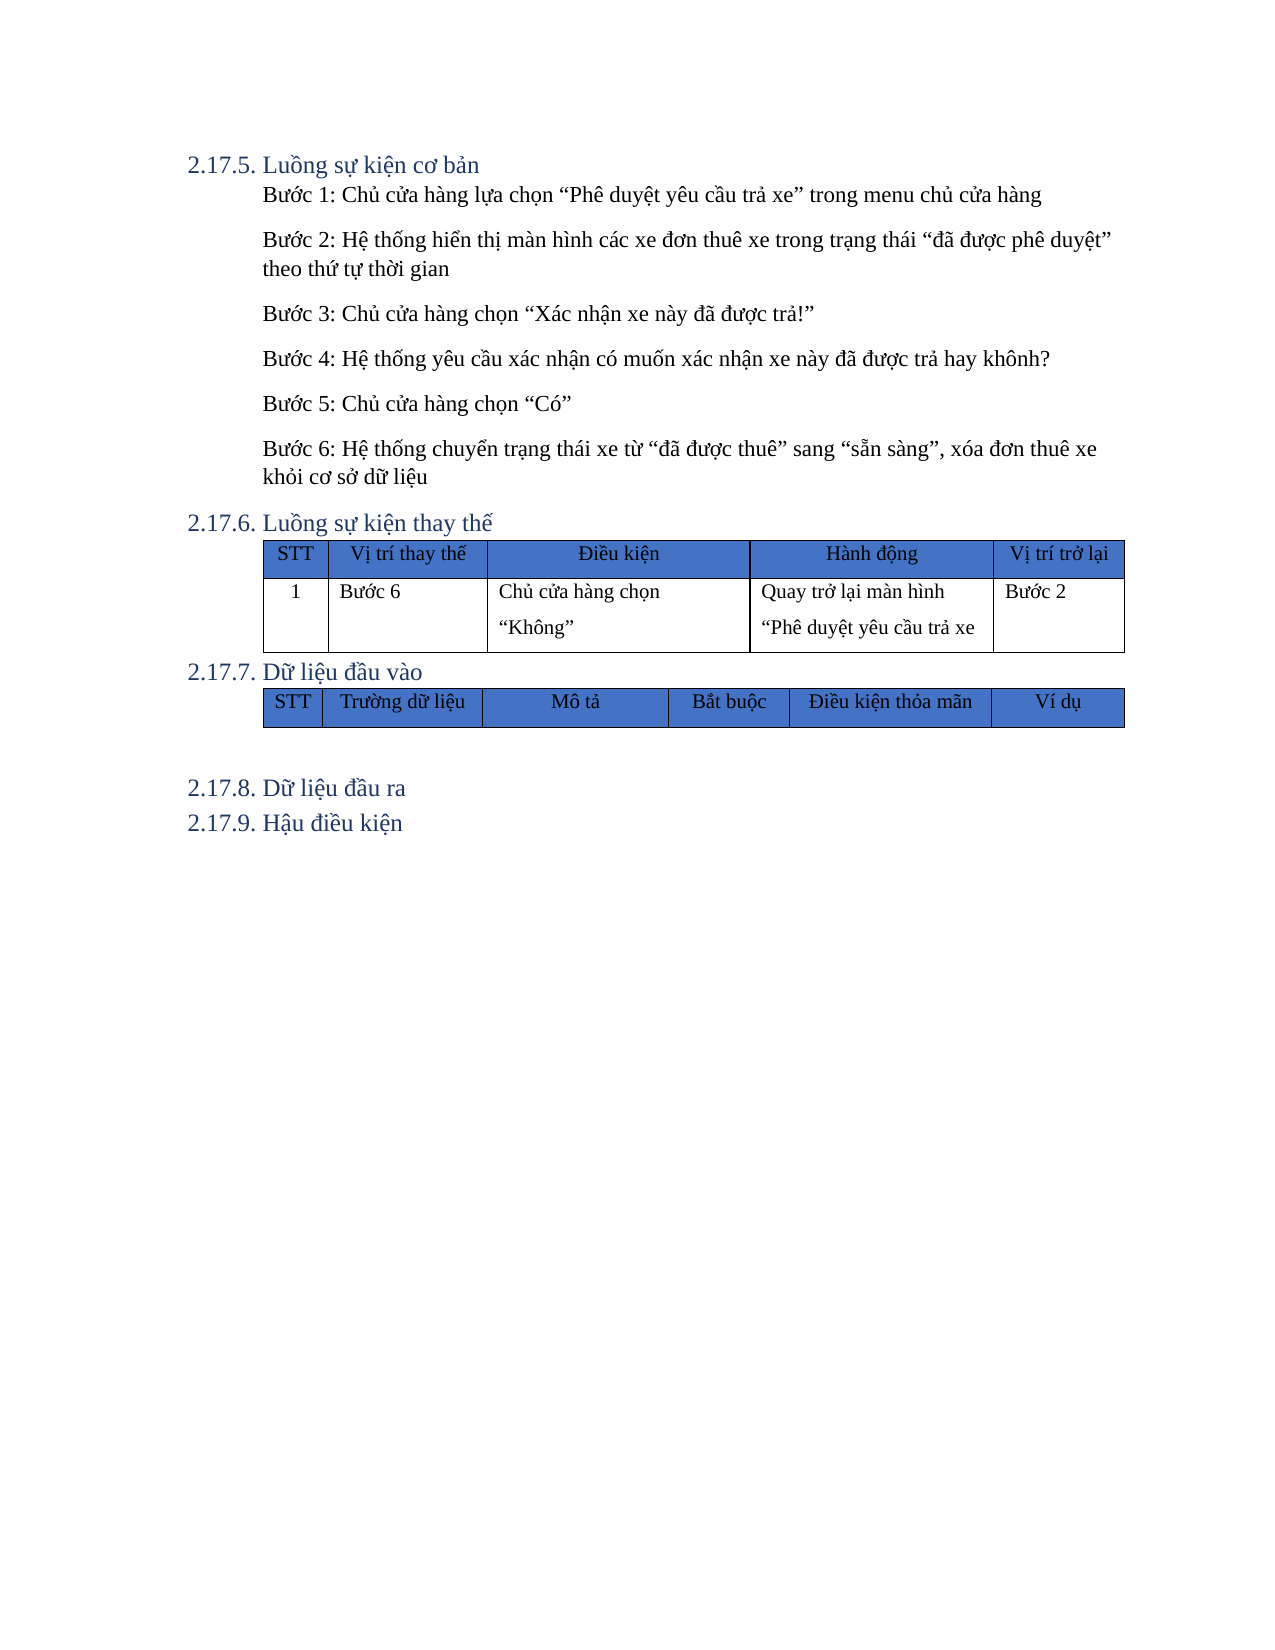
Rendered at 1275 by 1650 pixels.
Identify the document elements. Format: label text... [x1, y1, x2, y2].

table_header STT [264, 541, 328, 578]
subtitle Luồng sự kiện thay thế [187, 508, 1125, 537]
subtitle Dữ liệu đầu ra [187, 773, 1125, 801]
table_cell Chủ cửa hàng chọn “Không” [488, 579, 749, 652]
text Bước 1: Chủ cửa hàng lựa chọn “Phê duyệt yêu cầu trả xe” trong menu chủ cửa hàng [262, 181, 1125, 207]
table_header Hành động [751, 541, 993, 578]
subtitle Luồng sự kiện cơ bản [187, 150, 1125, 179]
subtitle Hậu điều kiện [187, 808, 1125, 837]
table_header STT [264, 689, 322, 727]
table_cell 1 [264, 579, 328, 652]
table_header Bắt buộc [669, 689, 789, 727]
table_header Điều kiện [488, 541, 749, 578]
table_header Mô tả [483, 689, 668, 727]
table_header Điều kiện thỏa mãn [790, 689, 991, 727]
table_cell Quay trở lại màn hình “Phê duyệt yêu cầu trả xe [751, 579, 993, 652]
text Bước 3: Chủ cửa hàng chọn “Xác nhận xe này đã được trả!” [262, 300, 1125, 326]
text Bước 5: Chủ cửa hàng chọn “Có” [262, 390, 1125, 416]
text Bước 6: Hệ thống chuyển trạng thái xe từ “đã được thuê” sang “sẵn sàng”, xóa đơn thuê xe khỏi cơ sở dữ liệu [262, 435, 1125, 490]
table_header Ví dụ [992, 689, 1124, 727]
table_header Vị trí thay thế [329, 541, 487, 578]
table_cell Bước 2 [994, 579, 1124, 652]
table_header Trường dữ liệu [323, 689, 482, 727]
text Bước 2: Hệ thống hiển thị màn hình các xe đơn thuê xe trong trạng thái “đã được phê duyệt” theo thứ tự thời gian [262, 226, 1125, 281]
subtitle Dữ liệu đầu vào [187, 657, 1125, 686]
text Bước 4: Hệ thống yêu cầu xác nhận có muốn xác nhận xe này đã được trả hay khônh? [262, 345, 1125, 371]
table_header Vị trí trở lại [994, 541, 1124, 578]
table_cell Bước 6 [329, 579, 487, 652]
